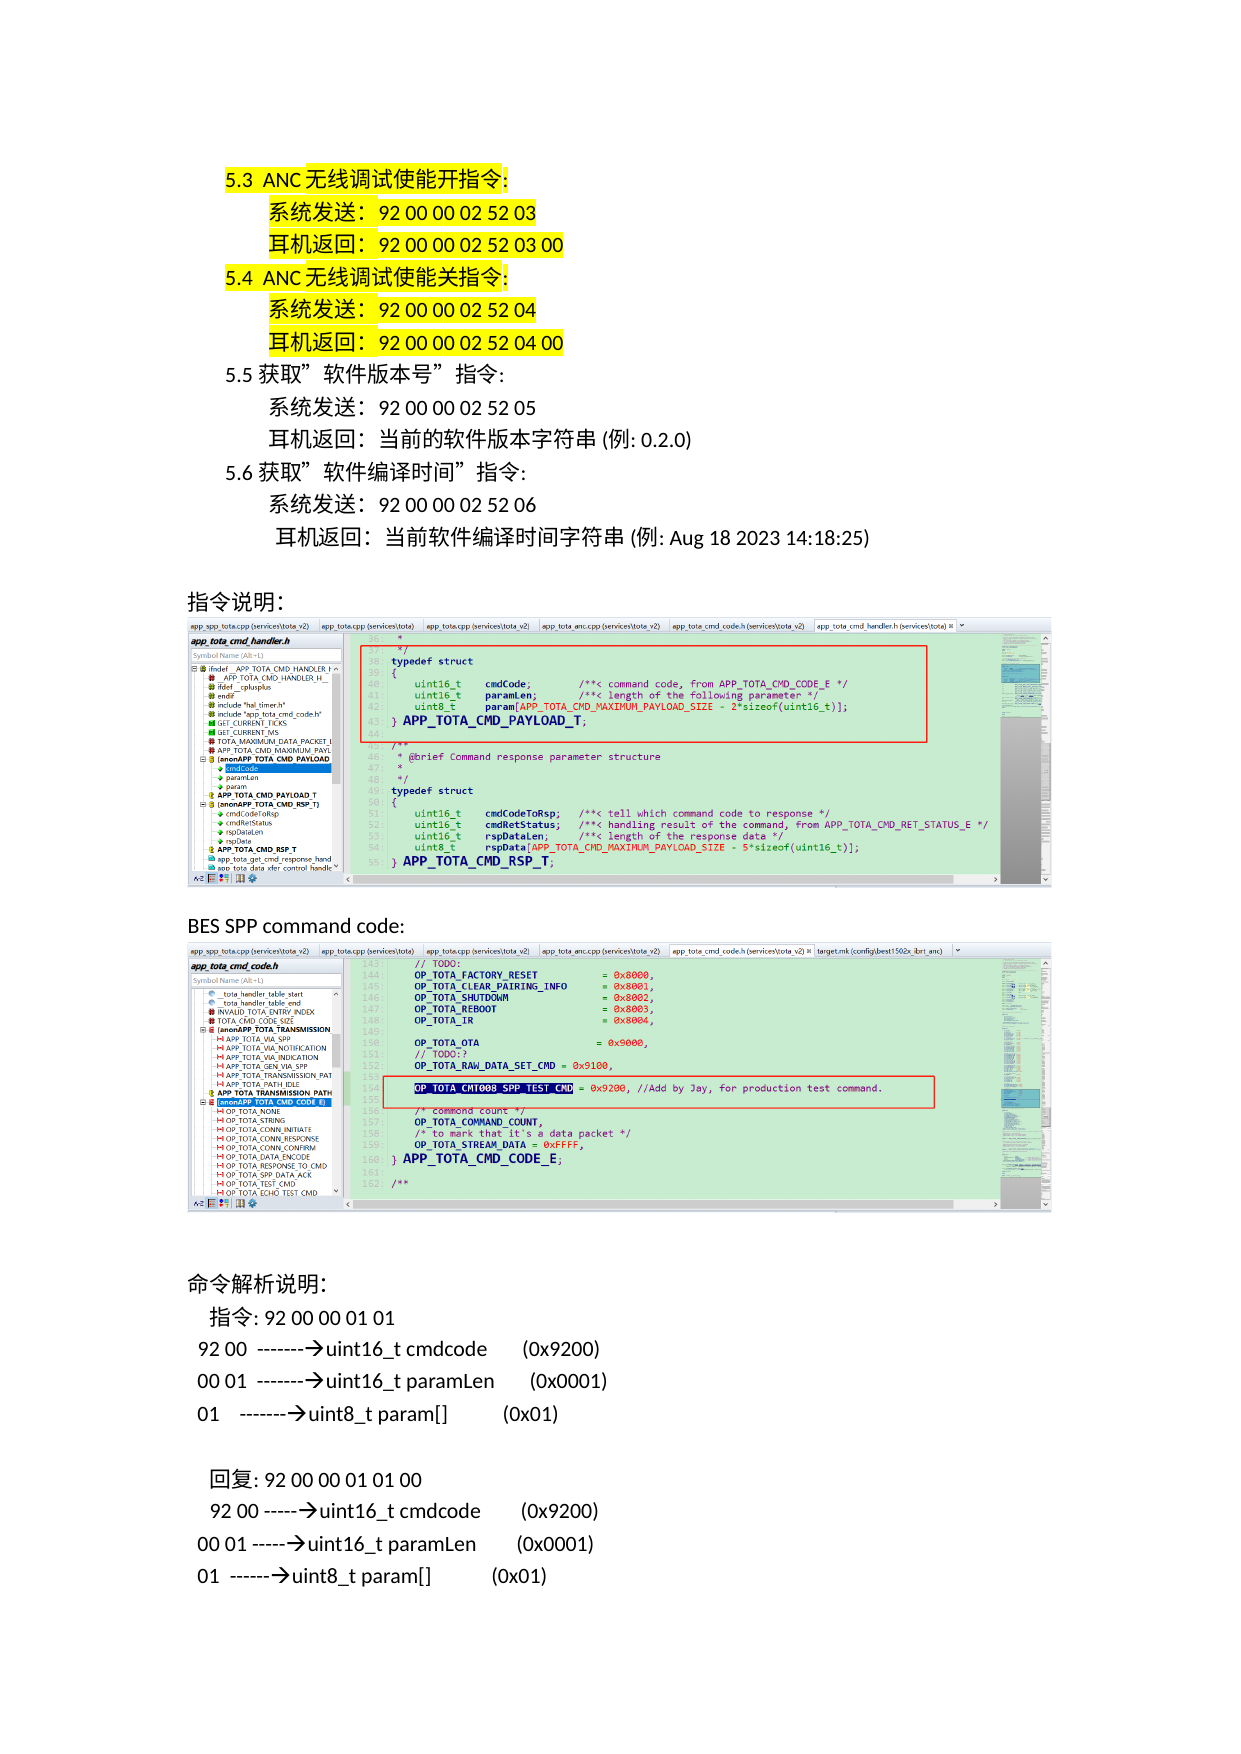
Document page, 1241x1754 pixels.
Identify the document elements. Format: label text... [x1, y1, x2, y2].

text 耳机返回：当前的软件版本字符串 (例: 0.2.0) [225, 422, 1053, 454]
text BES SPP command code: [187, 909, 1053, 942]
text 耳机返回：92 00 00 02 52 03 00 [225, 227, 1053, 259]
text 01 ------uint8_t param[] (0x01) [187, 1559, 1053, 1592]
text 00 01 -------uint16_t paramLen (0x0001) [187, 1364, 1053, 1397]
picture [187, 617, 1052, 888]
text 00 01 -----uint16_t paramLen (0x0001) [187, 1527, 1053, 1559]
text 01 -------uint8_t param[] (0x01) [187, 1397, 1053, 1429]
list 系统发送：92 00 00 02 52 03 [225, 194, 1053, 227]
list 系统发送：92 00 00 02 52 05 [225, 389, 1053, 422]
text 耳机返回：92 00 00 02 52 04 00 [225, 324, 1053, 357]
list 5.4 ANC无线调试使能关指令: [225, 259, 1053, 292]
text 回复: 92 00 00 01 01 00 [187, 1462, 1053, 1494]
picture [187, 942, 1052, 1213]
list 5.5 获取”软件版本号”指令: [225, 357, 1053, 389]
text 指令: 92 00 00 01 01 [187, 1299, 1053, 1332]
list 系统发送：92 00 00 02 52 06 [225, 487, 1053, 519]
text 耳机返回：当前软件编译时间字符串 (例: Aug 18 2023 14:18:25) [187, 519, 1053, 552]
text 92 00 -------uint16_t cmdcode (0x9200) [187, 1332, 1053, 1364]
list 5.3 ANC无线调试使能开指令: [225, 162, 1053, 194]
list 系统发送：92 00 00 02 52 04 [225, 292, 1053, 324]
text 92 00 -----uint16_t cmdcode (0x9200) [187, 1494, 1053, 1527]
text 命令解析说明： [187, 1267, 1053, 1299]
text 指令说明： [187, 584, 1053, 617]
list 5.6 获取”软件编译时间”指令: [225, 454, 1053, 487]
